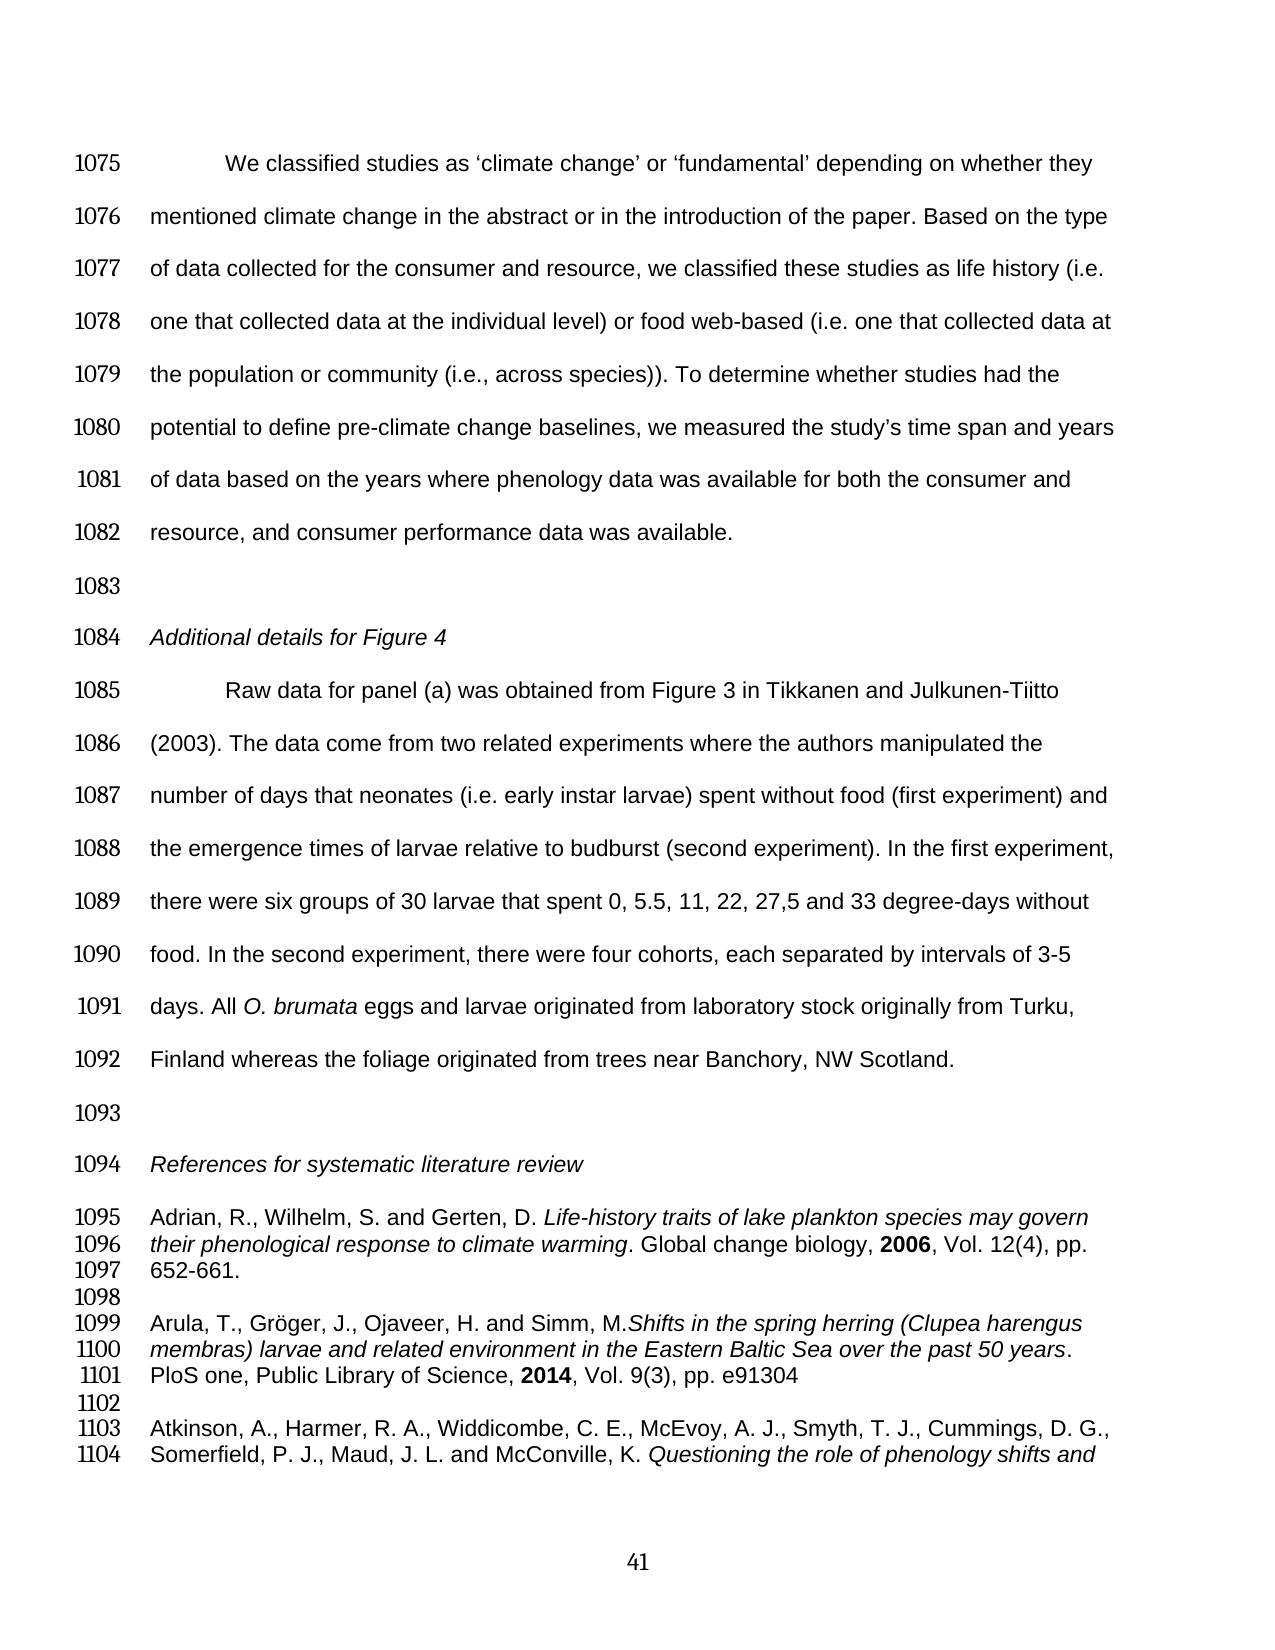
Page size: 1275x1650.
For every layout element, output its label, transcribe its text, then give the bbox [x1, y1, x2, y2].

text Arula, T., Gröger, J., Ojaveer, H. and Simm, M.Shifts in the spring herring (Clupea harengus membras) larvae and related environment in the Eastern Baltic Sea over the past 50 years. PloS one, Public Library of Science, 2014, Vol. 9(3), pp. e91304 [150, 1309, 1125, 1389]
text Raw data for panel (a) was obtained from Figure 3 in Tikkanen and Julkunen-Tiitto (2003). The data come from two related experiments where the authors manipulated the number of days that neonates (i.e. early instar larvae) spent without food (first experiment) and the emergence times of larvae relative to budburst (second experiment). In the first experiment, there were six groups of 30 larvae that spent 0, 5.5, 11, 22, 27,5 and 33 degree-days without food. In the second experiment, there were four cohorts, each separated by intervals of 3-5 days. All O. brumata eggs and larvae originated from laboratory stock originally from Turku, Finland whereas the foliage originated from trees near Banchory, NW Scotland. [150, 677, 1125, 1072]
text References for systematic literature review [150, 1151, 1125, 1178]
text Additional details for Figure 4 [150, 624, 1125, 651]
text We classified studies as ‘climate change’ or ‘fundamental’ depending on whether they mentioned climate change in the abstract or in the introduction of the paper. Based on the type of data collected for the consumer and resource, we classified these studies as life history (i.e. one that collected data at the individual level) or food web-based (i.e. one that collected data at the population or community (i.e., across species)). To determine whether studies had the potential to define pre-climate change baselines, we measured the study’s time span and years of data based on the years where phenology data was available for both the consumer and resource, and consumer performance data was available. [150, 150, 1125, 545]
text Adrian, R., Wilhelm, S. and Gerten, D. Life-history traits of lake plankton species may govern their phenological response to climate warming. Global change biology, 2006, Vol. 12(4), pp. 652-661. [150, 1204, 1125, 1283]
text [150, 1415, 1125, 1468]
